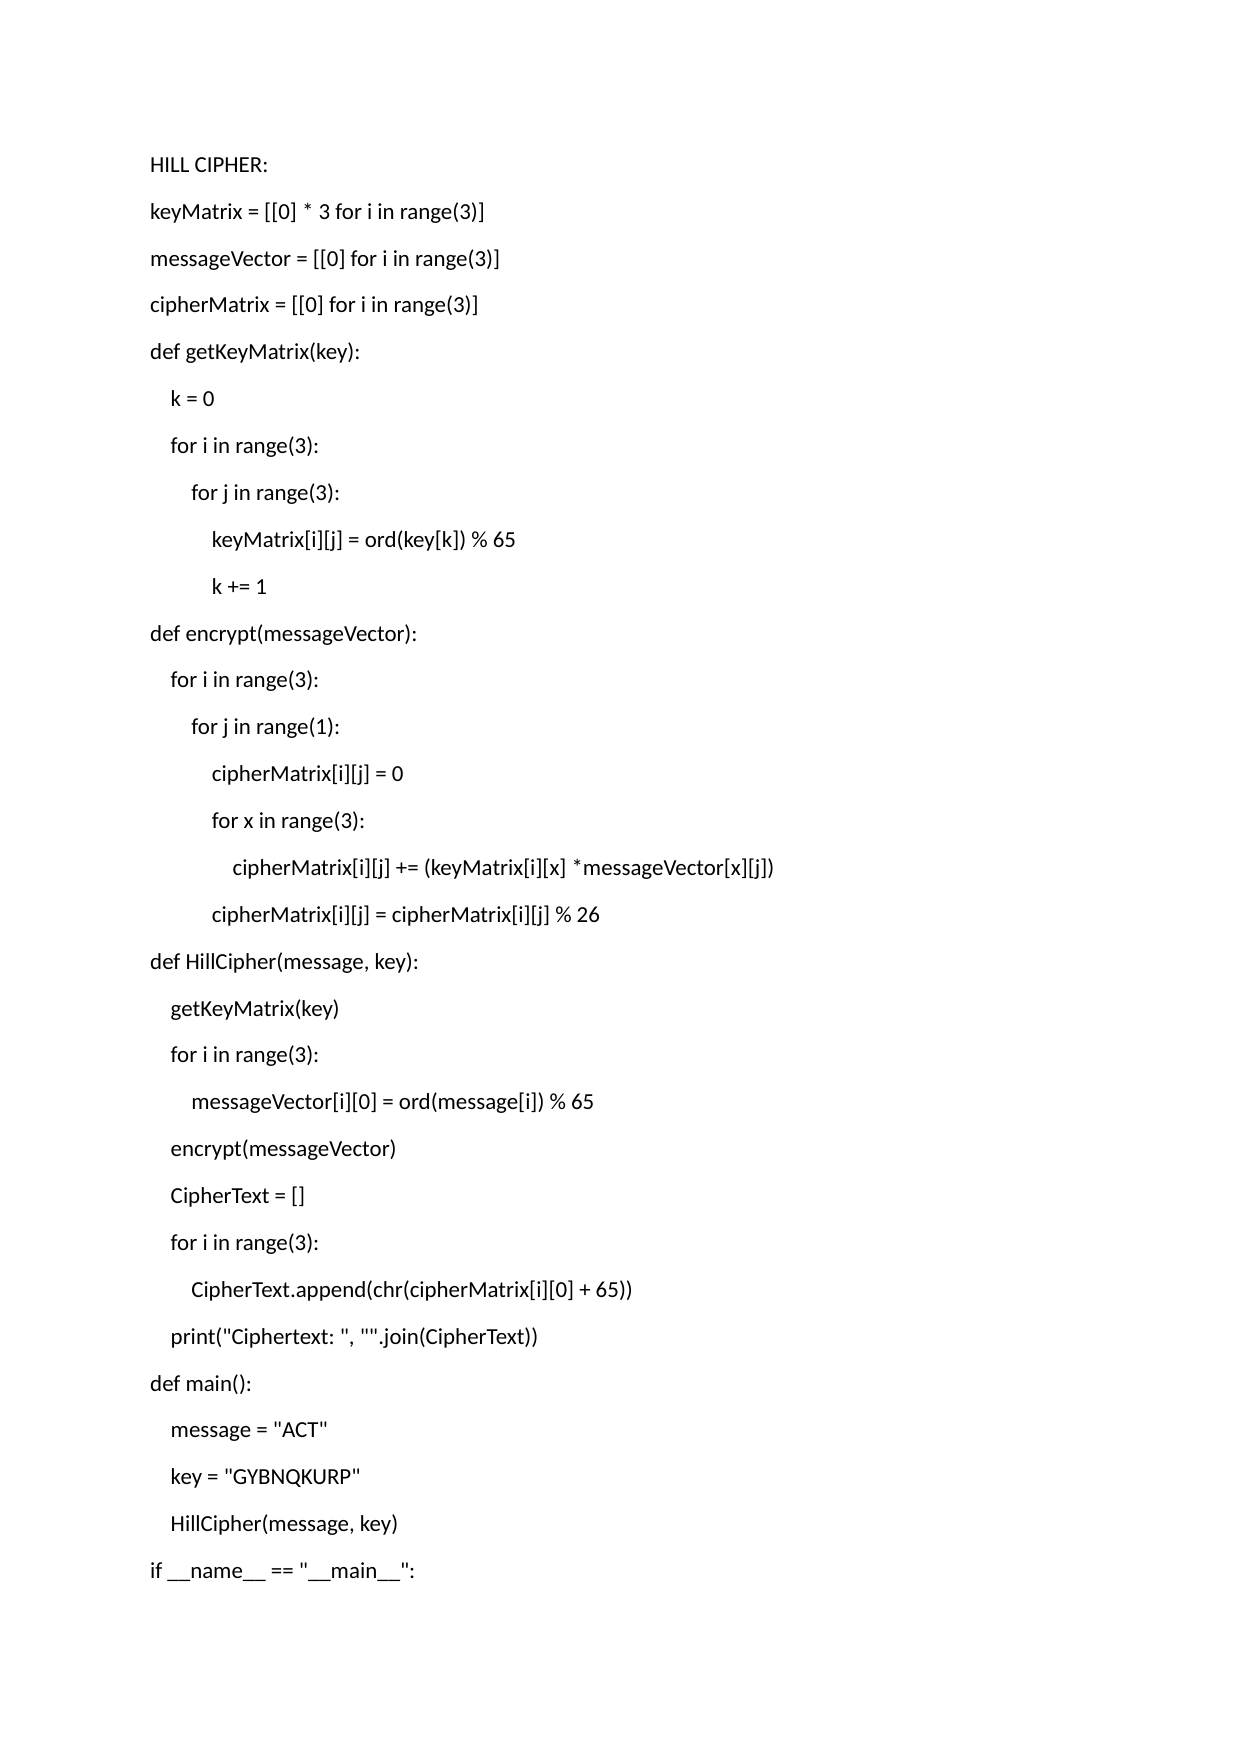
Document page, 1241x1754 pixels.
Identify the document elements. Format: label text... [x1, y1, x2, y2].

text for j in range(3): [150, 478, 1090, 506]
text cipherMatrix[i][j] = 0 [150, 759, 1090, 787]
text CipherText = [] [150, 1181, 1090, 1209]
text def encrypt(messageVector): [150, 619, 1090, 647]
text message = "ACT" [150, 1416, 1090, 1444]
text cipherMatrix[i][j] += (keyMatrix[i][x] *messageVector[x][j]) [150, 853, 1090, 881]
text def HillCipher(message, key): [150, 947, 1090, 975]
text CipherText.append(chr(cipherMatrix[i][0] + 65)) [150, 1275, 1090, 1303]
text for i in range(3): [150, 1228, 1090, 1256]
text keyMatrix[i][j] = ord(key[k]) % 65 [150, 525, 1090, 553]
text if __name__ == "__main__": [150, 1556, 1090, 1584]
text k = 0 [150, 384, 1090, 412]
text getKeyMatrix(key) [150, 994, 1090, 1022]
text key = "GYBNQKURP" [150, 1462, 1090, 1491]
text for i in range(3): [150, 431, 1090, 459]
text cipherMatrix = [[0] for i in range(3)] [150, 291, 1090, 319]
text for i in range(3): [150, 666, 1090, 694]
text print("Ciphertext: ", "".join(CipherText)) [150, 1322, 1090, 1350]
text keyMatrix = [[0] * 3 for i in range(3)] [150, 197, 1090, 225]
text HILL CIPHER: [150, 150, 1090, 178]
text messageVector[i][0] = ord(message[i]) % 65 [150, 1087, 1090, 1116]
text for j in range(1): [150, 712, 1090, 741]
text def main(): [150, 1369, 1090, 1397]
text HillCipher(message, key) [150, 1509, 1090, 1537]
text k += 1 [150, 572, 1090, 600]
text encrypt(messageVector) [150, 1134, 1090, 1162]
text cipherMatrix[i][j] = cipherMatrix[i][j] % 26 [150, 900, 1090, 928]
text for i in range(3): [150, 1041, 1090, 1069]
text messageVector = [[0] for i in range(3)] [150, 244, 1090, 272]
text for x in range(3): [150, 806, 1090, 834]
text def getKeyMatrix(key): [150, 337, 1090, 366]
